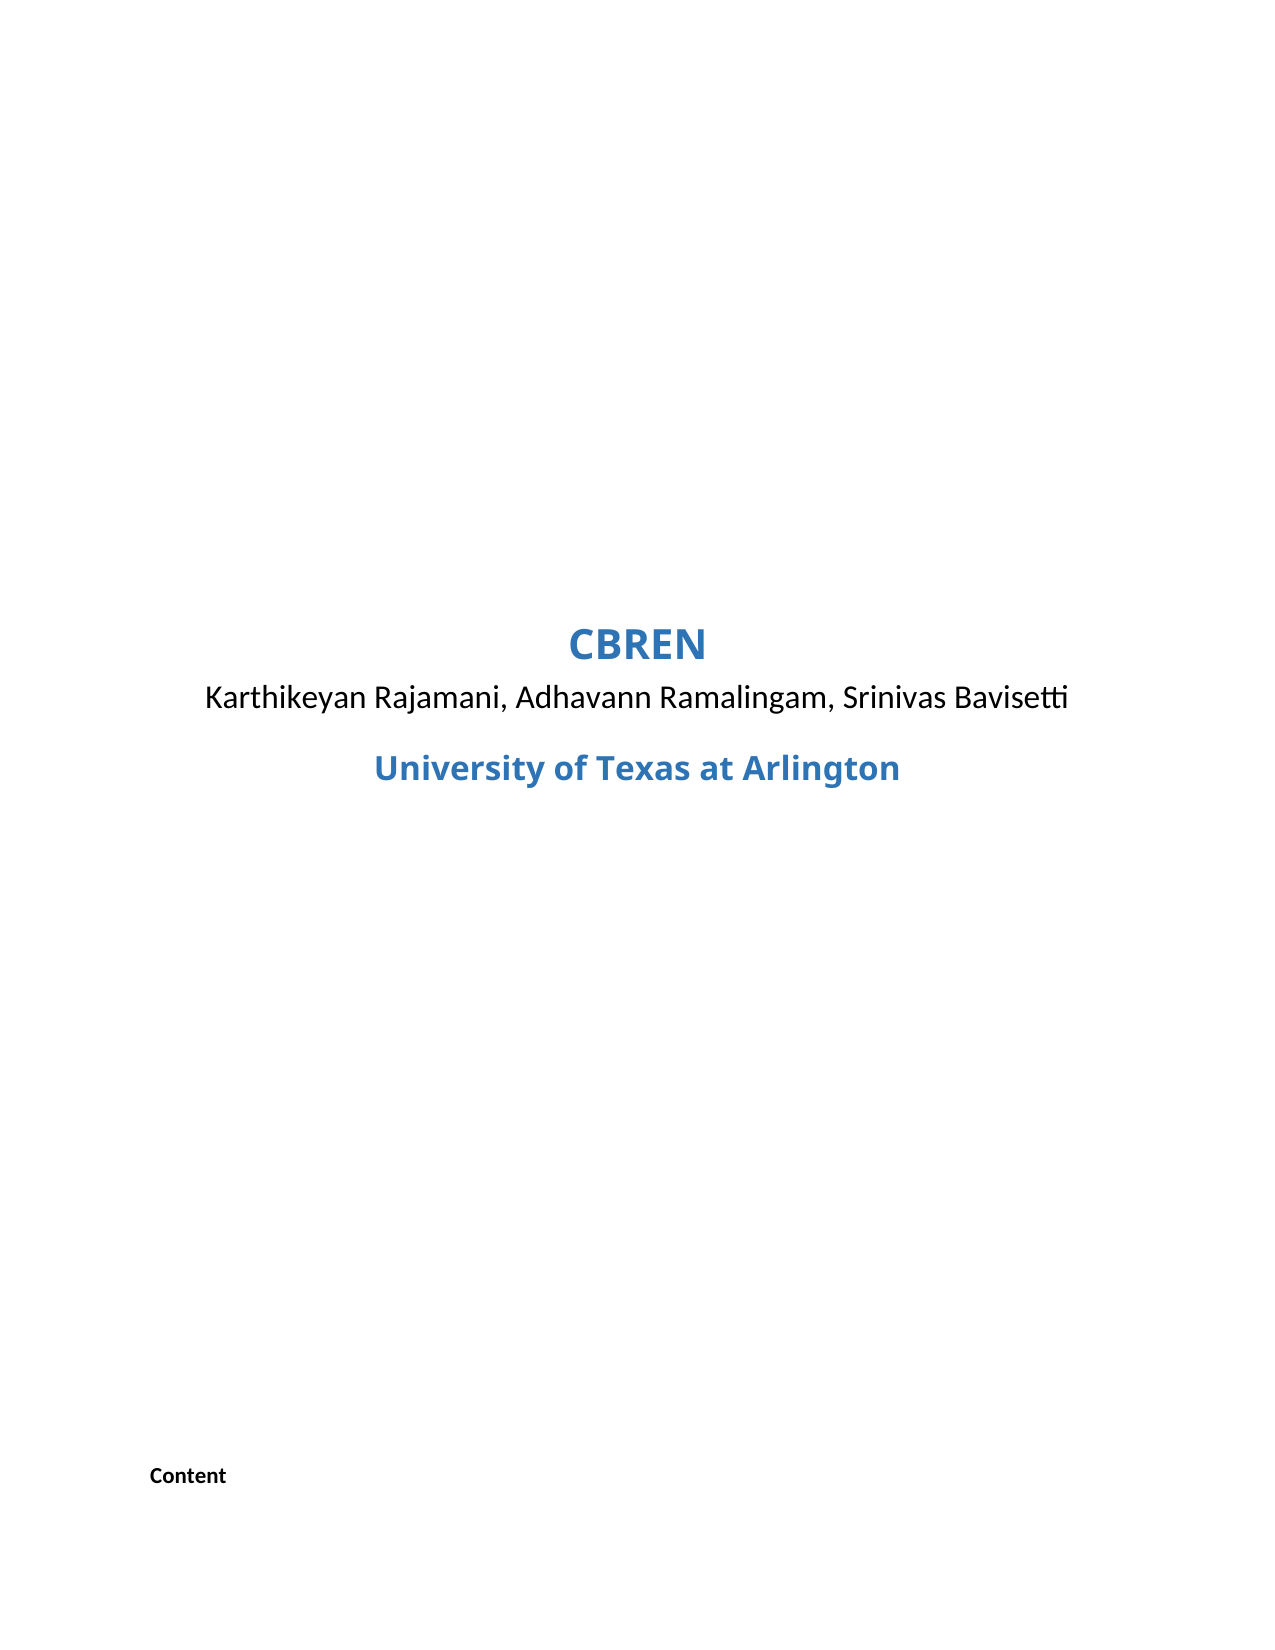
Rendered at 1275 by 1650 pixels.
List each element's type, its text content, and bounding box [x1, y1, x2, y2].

subtitle CBREN [150, 614, 1125, 671]
subtitle University of Texas at Arlington [150, 745, 1125, 790]
text Karthikeyan Rajamani, Adhavann Ramalingam, Srinivas Bavisetti [150, 676, 1125, 717]
